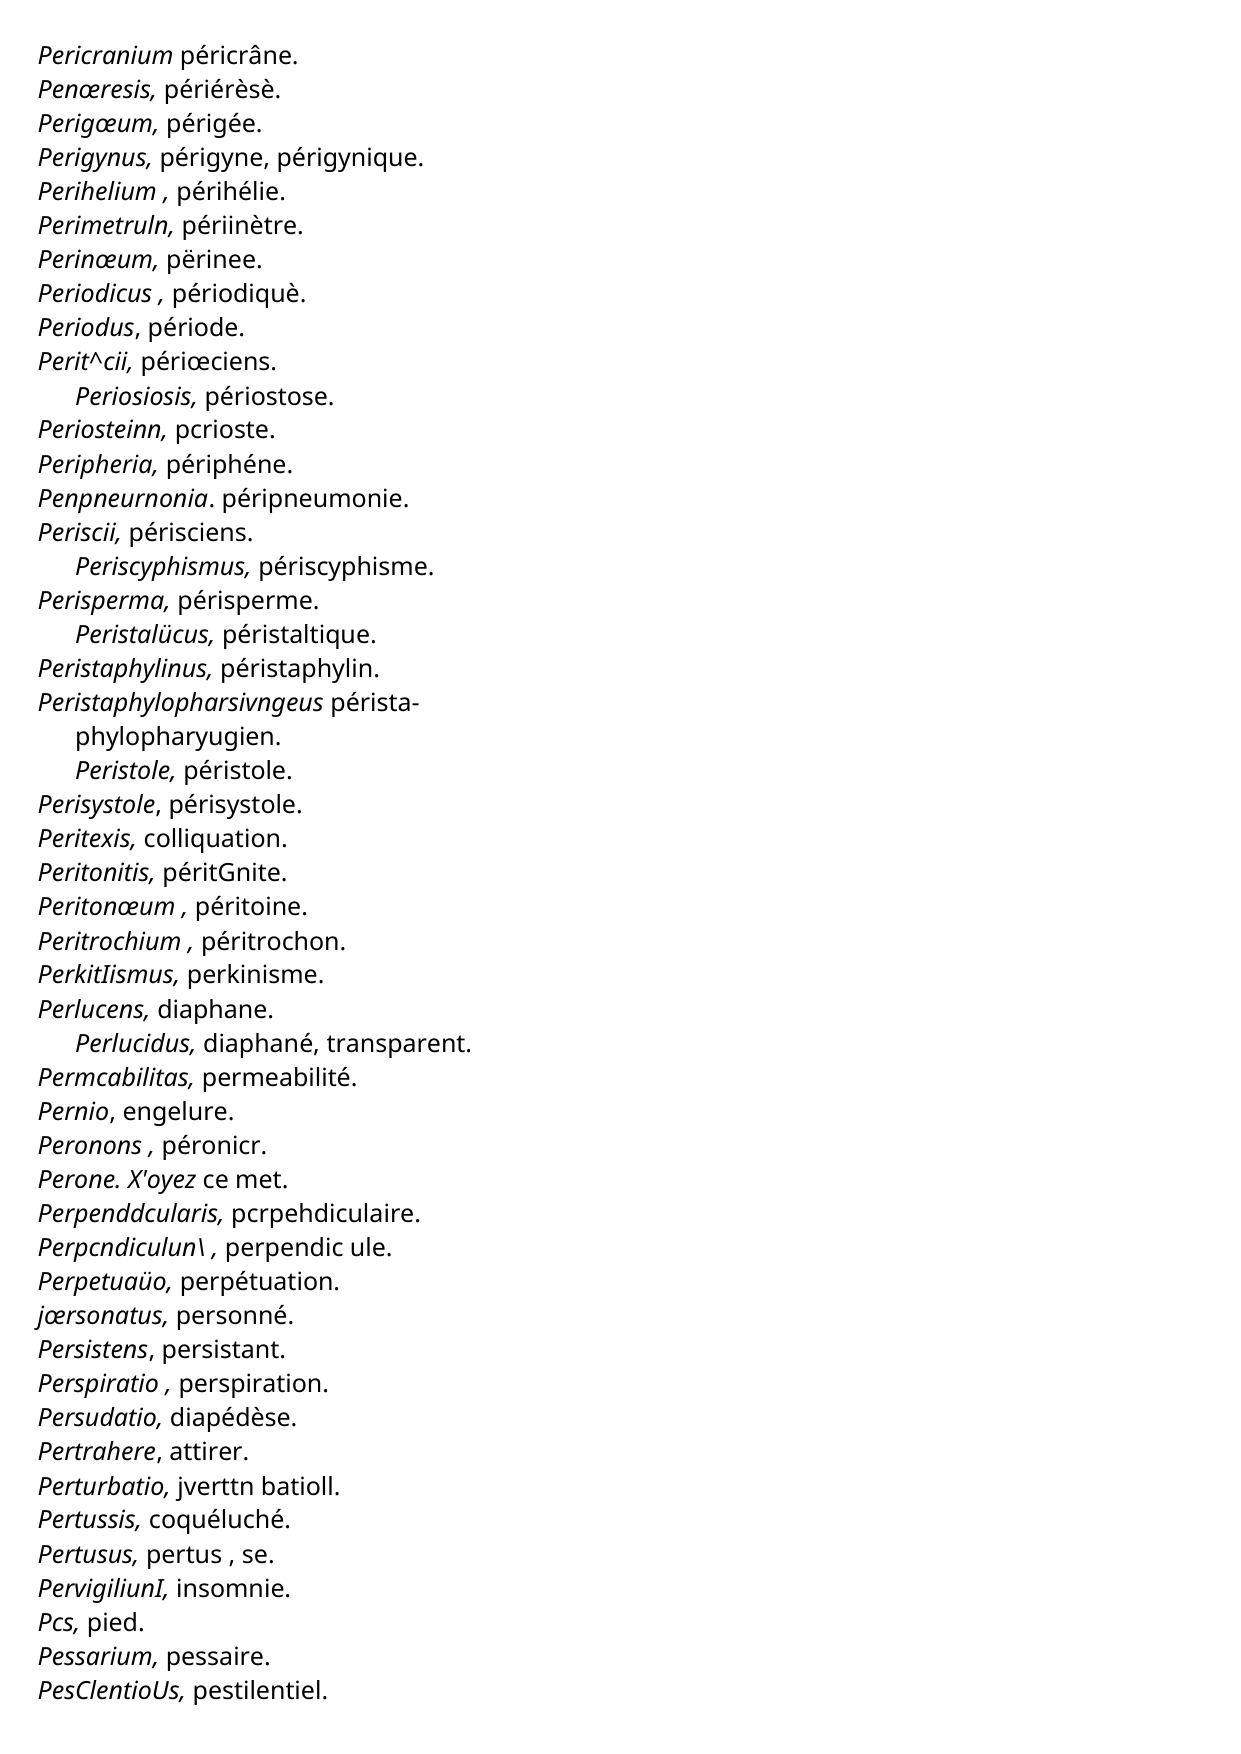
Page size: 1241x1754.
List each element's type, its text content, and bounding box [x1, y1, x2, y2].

text Pertrahere, attirer. [37, 1434, 1203, 1468]
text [37, 37, 1203, 106]
text Perturbatio, jverttn batioll. [37, 1468, 1203, 1502]
text Perigœum, périgée. [37, 106, 1203, 140]
text Peronons , péronicr. Perone. X'oyez ce met. Perpenddcularis, pcrpehdiculaire. Perpcndiculun\ , perpendic ule. Perpetuaüo, perpétuation. jœrsonatus, personné. [37, 1127, 1203, 1332]
text Perlucidus, diaphané, transparent. Permcabilitas, permeabilité. [37, 1025, 1203, 1093]
text Persistens, persistant. Perspiratio , perspiration. Persudatio, diapédèse. [37, 1332, 1203, 1434]
text PesClentioUs, pestilentiel. [37, 1672, 1203, 1707]
text Pessarium, pessaire. [37, 1638, 1203, 1672]
text Perit^cii, périœciens. [37, 344, 1203, 378]
text Perimetruln, périinètre. Perinœum, përinee. Periodicus , périodiquè. Periodus, période. [37, 208, 1203, 344]
text Pernio, engelure. [37, 1093, 1203, 1127]
text Peristalücus, péristaltique. Peristaphylinus, péristaphylin. [37, 617, 1203, 685]
text Periosiosis, périostose. Periosteinn, pcrioste. Peripheria, périphéne. Penpneurnonia. péripneumonie. Periscii, périsciens. [37, 378, 1203, 548]
text Pertussis, coquéluché. [37, 1502, 1203, 1536]
text Perigynus, périgyne, périgynique. Perihelium , périhélie. [37, 140, 1203, 208]
text Periscyphismus, périscyphisme. Perisperma, périsperme. [37, 548, 1203, 617]
text Peristole, péristole. Perisystole, périsystole. Peritexis, colliquation. Peritonitis, péritGnite. Peritonœum , péritoine. Peritrochium , péritrochon. PerkitIismus, perkinisme. Perlucens, diaphane. [37, 753, 1203, 1025]
text Peristaphylopharsivngeus pérista- phylopharyugien. [37, 685, 1203, 753]
text Pertusus, pertus , se. PervigiliunI, insomnie. Pcs, pied. [37, 1536, 1203, 1638]
